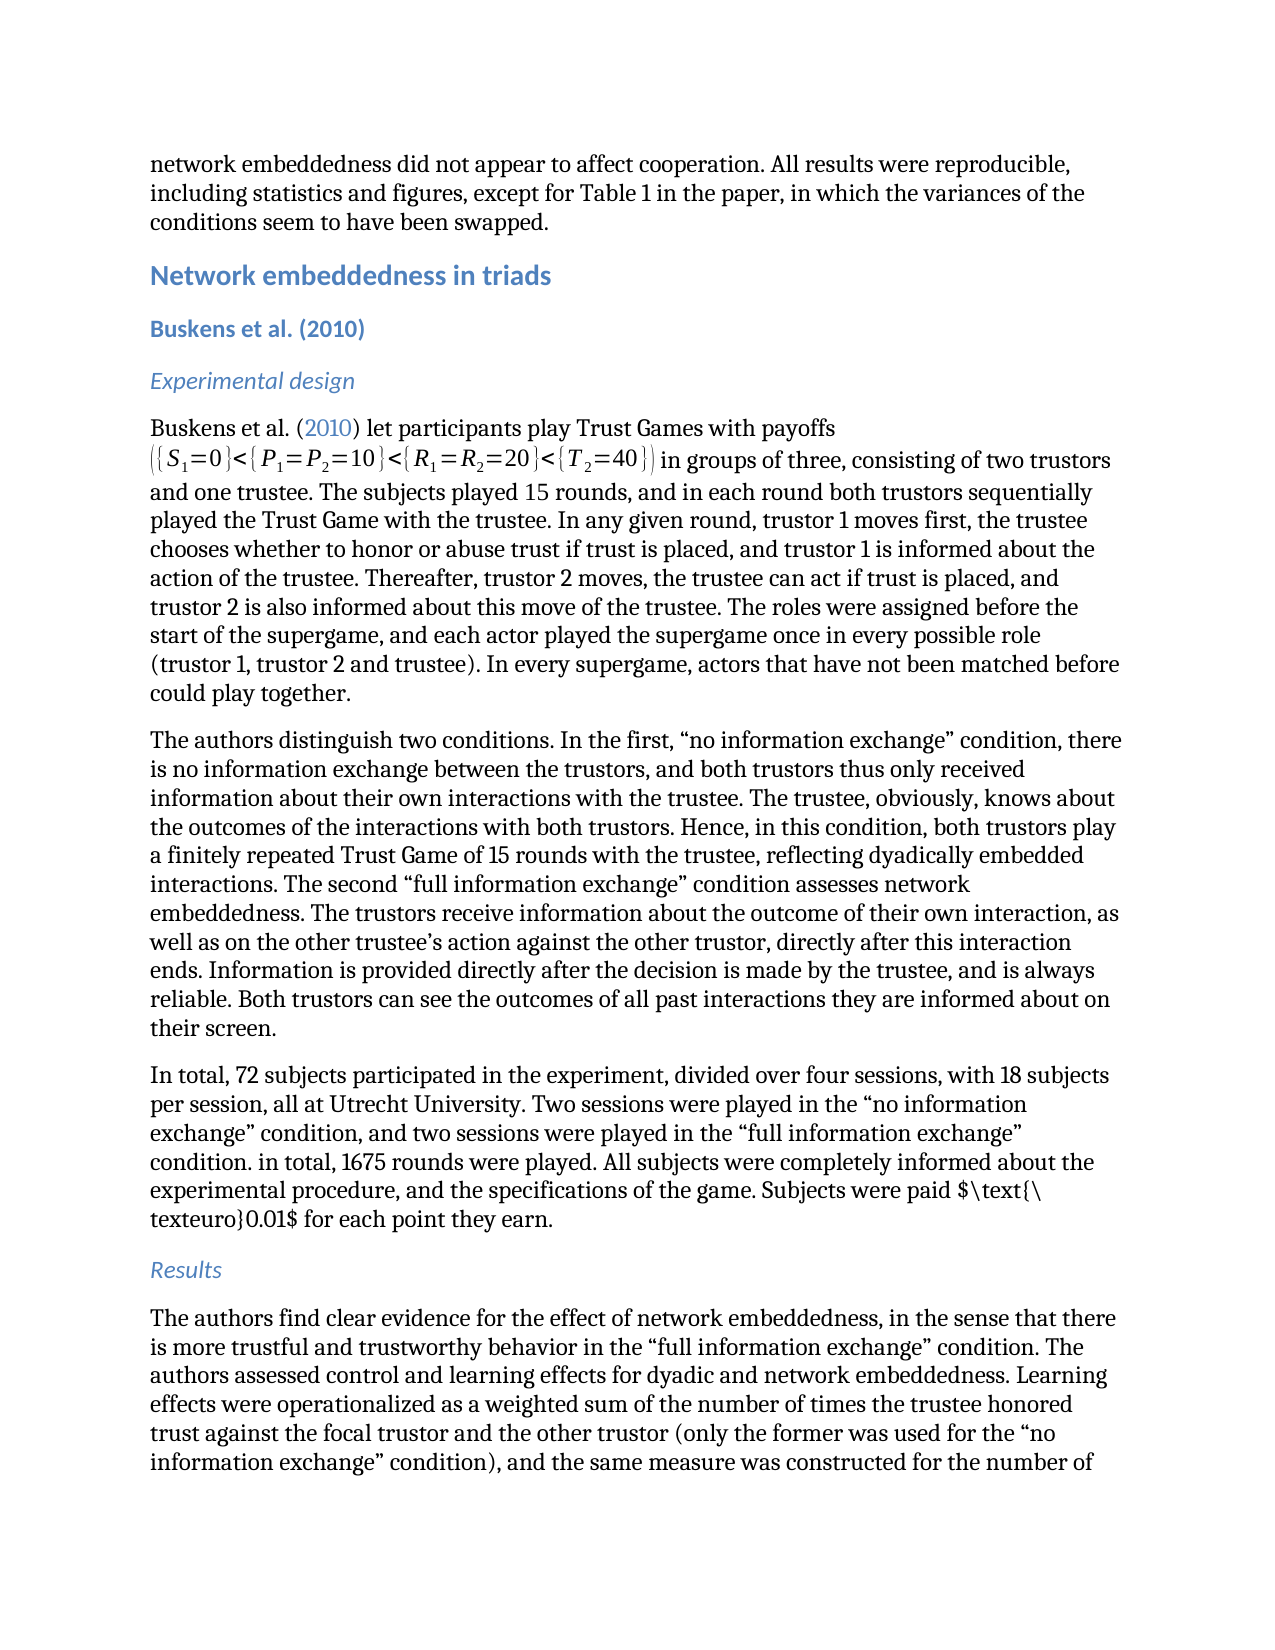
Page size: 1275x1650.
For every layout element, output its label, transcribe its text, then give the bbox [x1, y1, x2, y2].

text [150, 1304, 1125, 1476]
subtitle Experimental design [150, 365, 1125, 395]
subtitle Results [150, 1255, 1125, 1285]
subtitle Network embeddedness in triads [150, 257, 1125, 293]
text Buskens et al. (2010) let participants play Trust Games with payoffs in groups of three, consisting of two trustors and one trustee. The subjects played rounds, and in each round both trustors sequentially played the Trust Game with the trustee. In any given round, trustor 1 moves first, the trustee chooses whether to honor or abuse trust if trust is placed, and trustor 1 is informed about the action of the trustee. Thereafter, trustor 2 moves, the trustee can act if trust is placed, and trustor 2 is also informed about this move of the trustee. The roles were assigned before the start of the supergame, and each actor played the supergame once in every possible role (trustor 1, trustor 2 and trustee). In every supergame, actors that have not been matched before could play together. [150, 414, 1125, 708]
text The authors distinguish two conditions. In the first, “no information exchange” condition, there is no information exchange between the trustors, and both trustors thus only received information about their own interactions with the trustee. The trustee, obviously, knows about the outcomes of the interactions with both trustors. Hence, in this condition, both trustors play a finitely repeated Trust Game of 15 rounds with the trustee, reflecting dyadically embedded interactions. The second “full information exchange” condition assesses network embeddedness. The trustors receive information about the outcome of their own interaction, as well as on the other trustee’s action against the other trustor, directly after this interaction ends. Information is provided directly after the decision is made by the trustee, and is always reliable. Both trustors can see the outcomes of all past interactions they are informed about on their screen. [150, 726, 1125, 1043]
text In total, 72 subjects participated in the experiment, divided over four sessions, with 18 subjects per session, all at Utrecht University. Two sessions were played in the “no information exchange” condition, and two sessions were played in the “full information exchange” condition. in total, 1675 rounds were played. All subjects were completely informed about the experimental procedure, and the specifications of the game. Subjects were paid $\text{\texteuro}0.01$ for each point they earn. [150, 1061, 1125, 1234]
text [150, 150, 1125, 236]
subtitle Buskens et al. (2010) [150, 313, 1125, 344]
